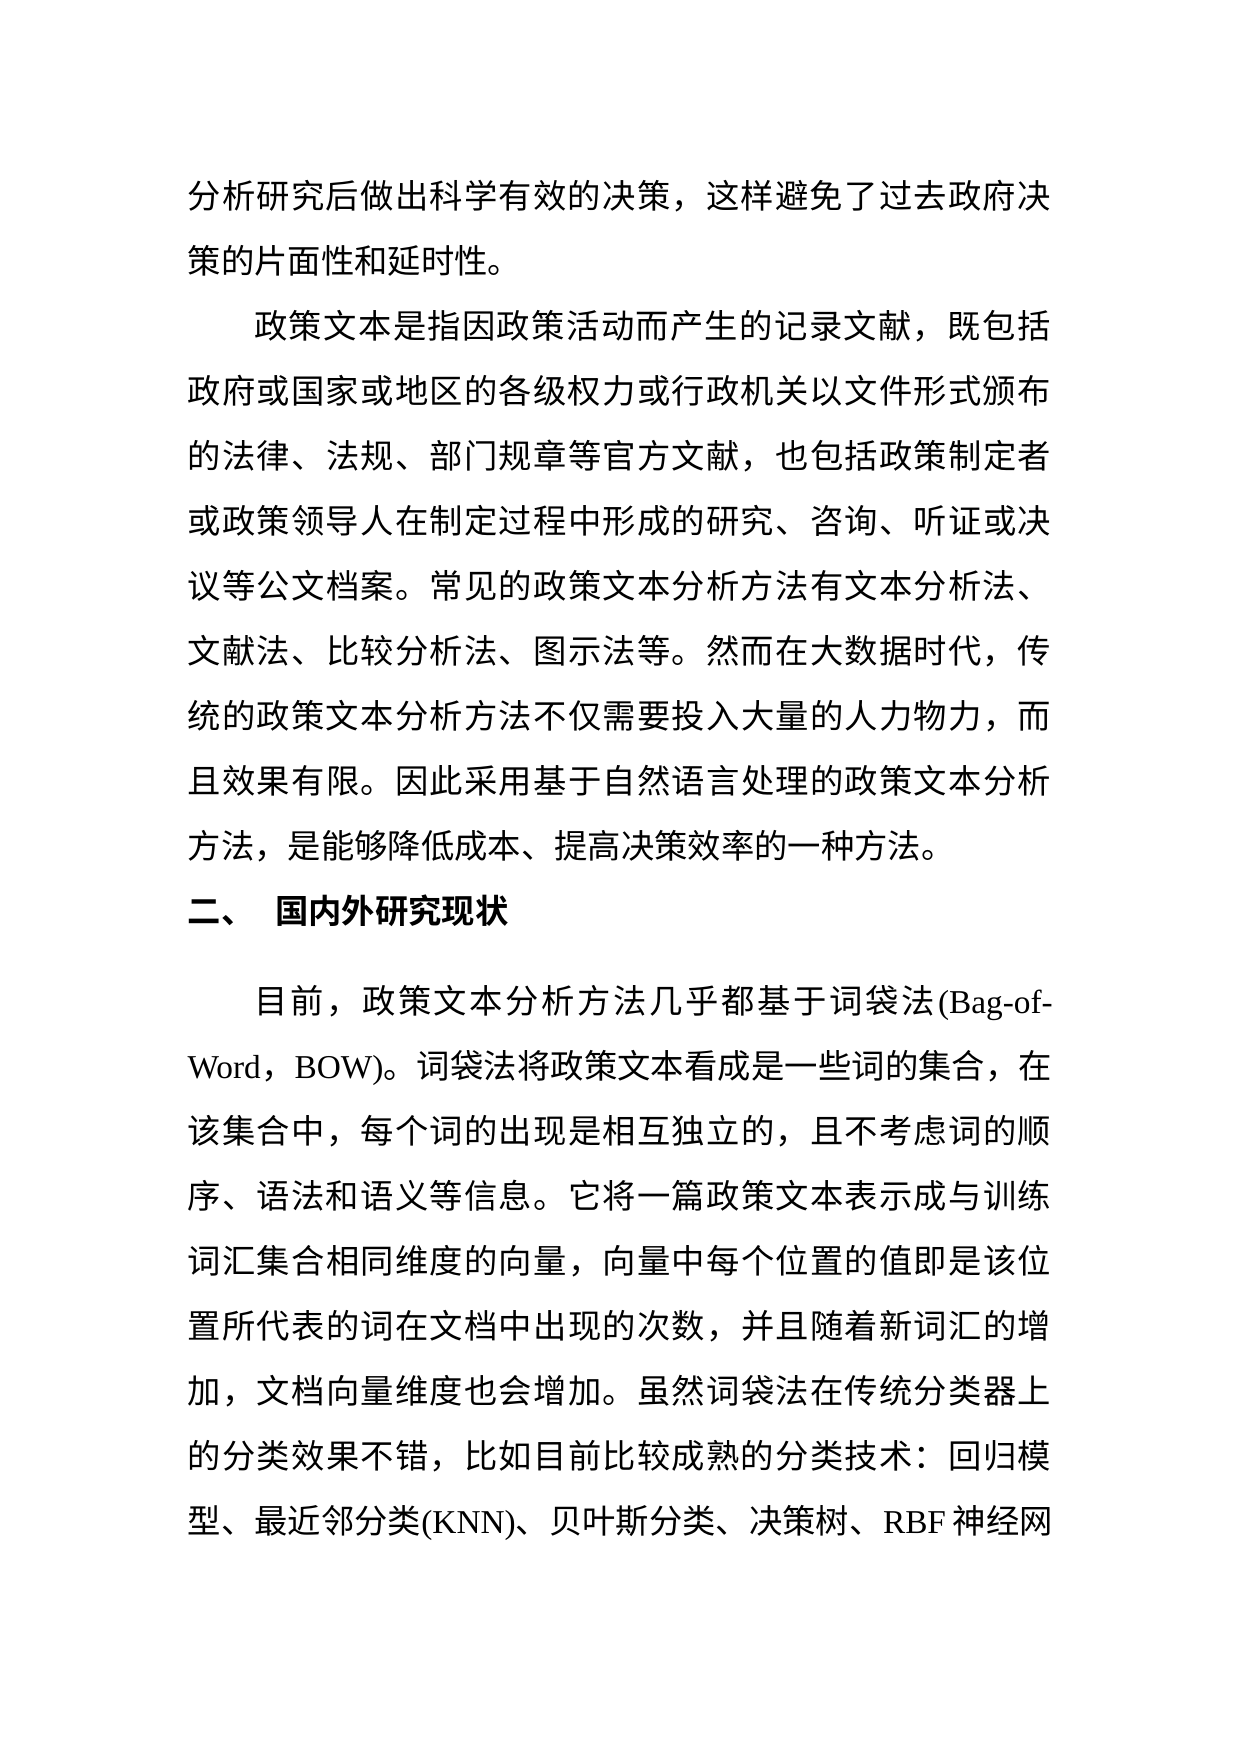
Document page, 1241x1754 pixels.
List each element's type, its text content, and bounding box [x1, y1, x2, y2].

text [187, 966, 1053, 1551]
list 国内外研究现状 [187, 877, 1053, 942]
text 政策文本是指因政策活动而产生的记录文献，既包括政府或国家或地区的各级权力或行政机关以文件形式颁布的法律、法规、部门规章等官方文献，也包括政策制定者或政策领导人在制定过程中形成的研究、咨询、听证或决议等公文档案。常见的政策文本分析方法有文本分析法、文献法、比较分析法、图示法等。然而在大数据时代，传统的政策文本分析方法不仅需要投入大量的人力物力，而且效果有限。因此采用基于自然语言处理的政策文本分析方法，是能够降低成本、提高决策效率的一种方法。 [187, 292, 1053, 877]
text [187, 162, 1053, 292]
